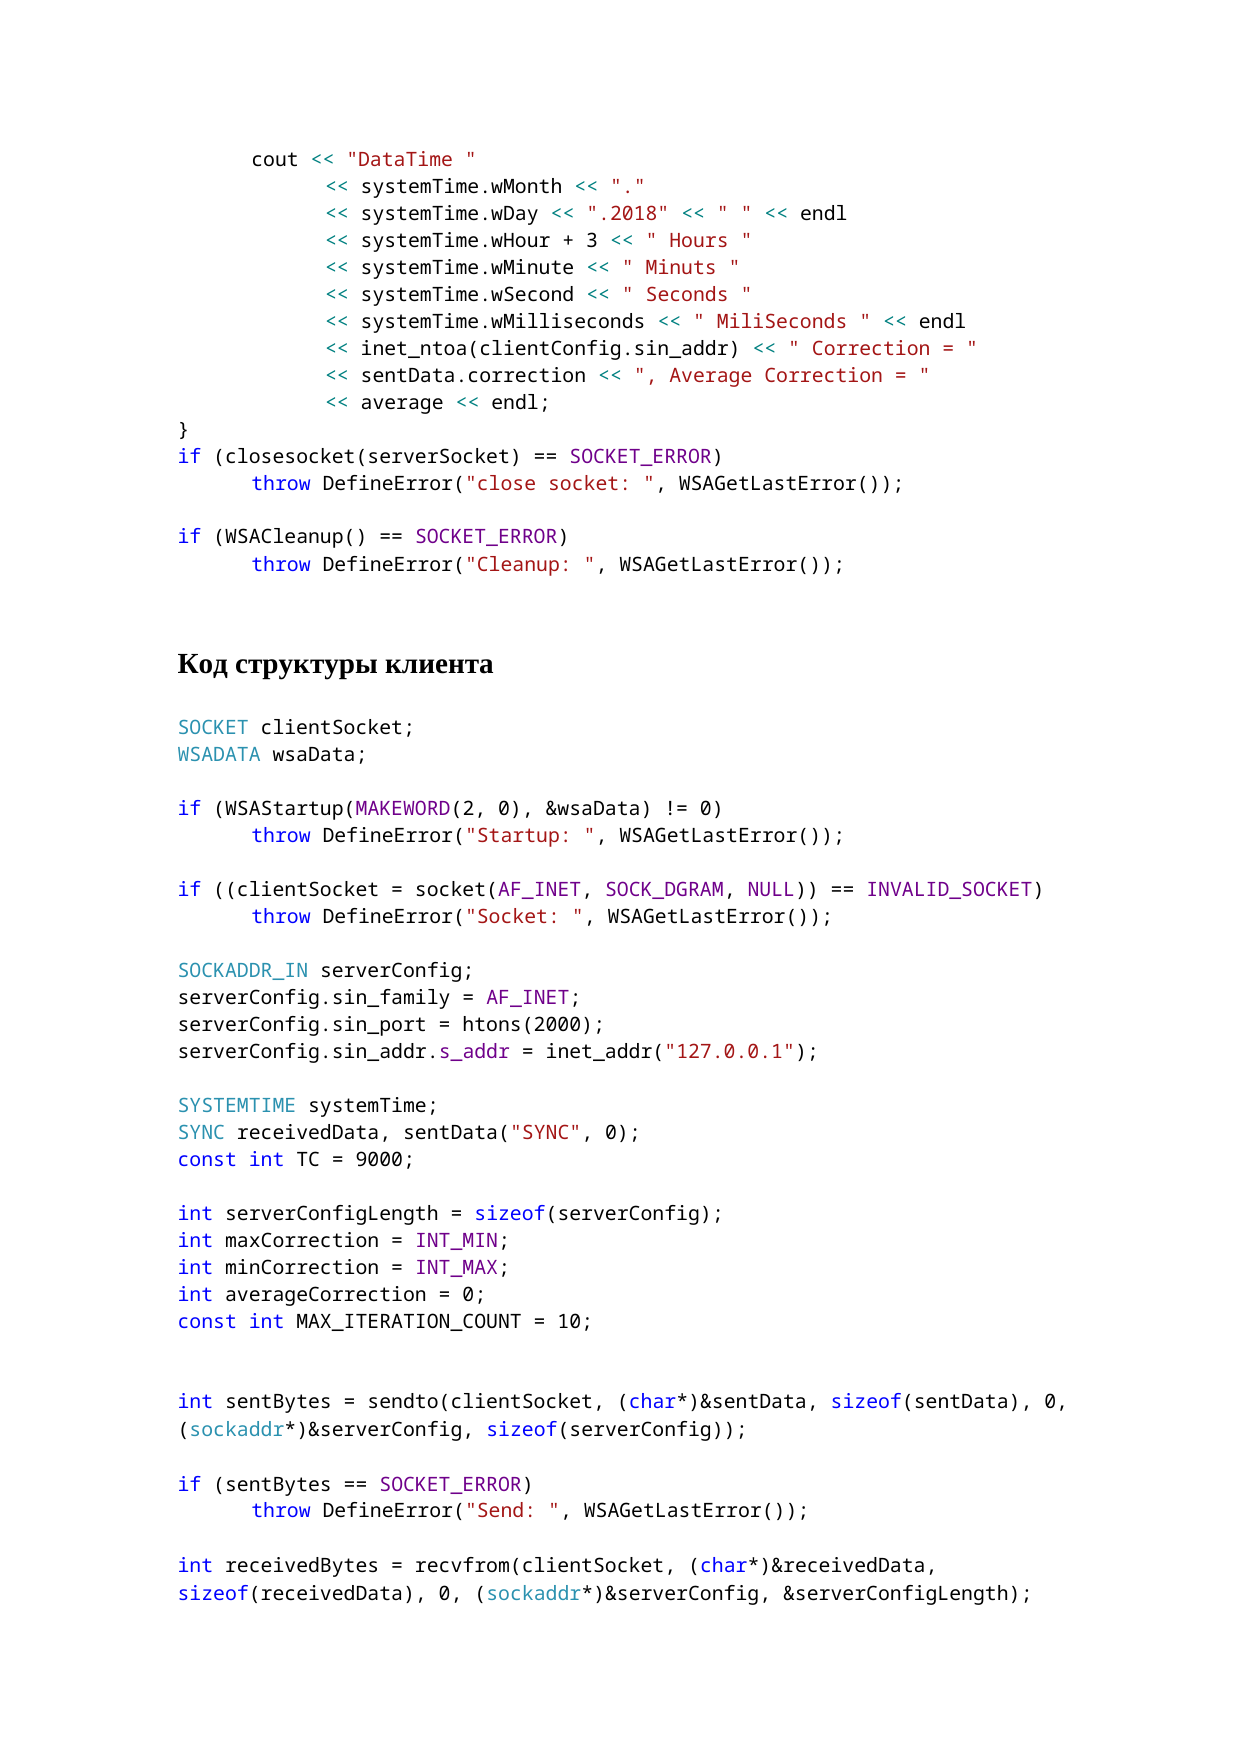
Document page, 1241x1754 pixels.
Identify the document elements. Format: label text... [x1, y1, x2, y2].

text << systemTime.wDay << ".2018" << " " << endl [177, 199, 1152, 226]
text if (sentBytes == SOCKET_ERROR) [177, 1470, 1152, 1497]
text SOCKADDR_IN serverConfig; [177, 956, 1152, 983]
text int minCorrection = INT_MAX; [177, 1253, 1152, 1280]
text throw DefineError("close socket: ", WSAGetLastError()); [177, 469, 1152, 496]
text SOCKET clientSocket; [177, 713, 1152, 740]
text SYSTEMTIME systemTime; [177, 1091, 1152, 1118]
text throw DefineError("Startup: ", WSAGetLastError()); [177, 821, 1152, 848]
text int sentBytes = sendto(clientSocket, (char*)&sentData, sizeof(sentData), 0, (sockaddr*)&serverConfig, sizeof(serverConfig)); [177, 1388, 1152, 1442]
text int maxCorrection = INT_MIN; [177, 1226, 1152, 1253]
text cout << "DataTime " [177, 145, 1152, 172]
text << average << endl; [177, 388, 1152, 415]
text << systemTime.wMinute << " Minuts " [177, 253, 1152, 280]
text if (WSACleanup() == SOCKET_ERROR) [177, 523, 1152, 550]
text << systemTime.wMilliseconds << " MiliSeconds " << endl [177, 307, 1152, 334]
text Код структуры клиента [177, 646, 1152, 680]
text serverConfig.sin_addr.s_addr = inet_addr("127.0.0.1"); [177, 1037, 1152, 1064]
text SYNC receivedData, sentData("SYNC", 0); [177, 1118, 1152, 1145]
text } [177, 415, 1152, 442]
list throw DefineError("Cleanup: ", WSAGetLastError()); [215, 550, 1152, 577]
text serverConfig.sin_family = AF_INET; [177, 983, 1152, 1010]
text int receivedBytes = recvfrom(clientSocket, (char*)&receivedData, sizeof(receivedData), 0, (sockaddr*)&serverConfig, &serverConfigLength); [177, 1552, 1152, 1606]
text << sentData.correction << ", Average Correction = " [177, 361, 1152, 388]
text << systemTime.wSecond << " Seconds " [177, 280, 1152, 307]
text throw DefineError("Send: ", WSAGetLastError()); [177, 1497, 1152, 1524]
text int averageCorrection = 0; [177, 1280, 1152, 1307]
text const int MAX_ITERATION_COUNT = 10; [177, 1307, 1152, 1334]
text << systemTime.wHour + 3 << " Hours " [177, 226, 1152, 253]
text const int TC = 9000; [177, 1145, 1152, 1172]
text throw DefineError("Socket: ", WSAGetLastError()); [177, 902, 1152, 929]
text int serverConfigLength = sizeof(serverConfig); [177, 1199, 1152, 1226]
text << systemTime.wMonth << "." [177, 172, 1152, 199]
text serverConfig.sin_port = htons(2000); [177, 1010, 1152, 1037]
text WSADATA wsaData; [177, 740, 1152, 767]
text << inet_ntoa(clientConfig.sin_addr) << " Correction = " [177, 334, 1152, 361]
text if ((clientSocket = socket(AF_INET, SOCK_DGRAM, NULL)) == INVALID_SOCKET) [177, 875, 1152, 902]
text if (WSAStartup(MAKEWORD(2, 0), &wsaData) != 0) [177, 794, 1152, 821]
text if (closesocket(serverSocket) == SOCKET_ERROR) [177, 442, 1152, 469]
